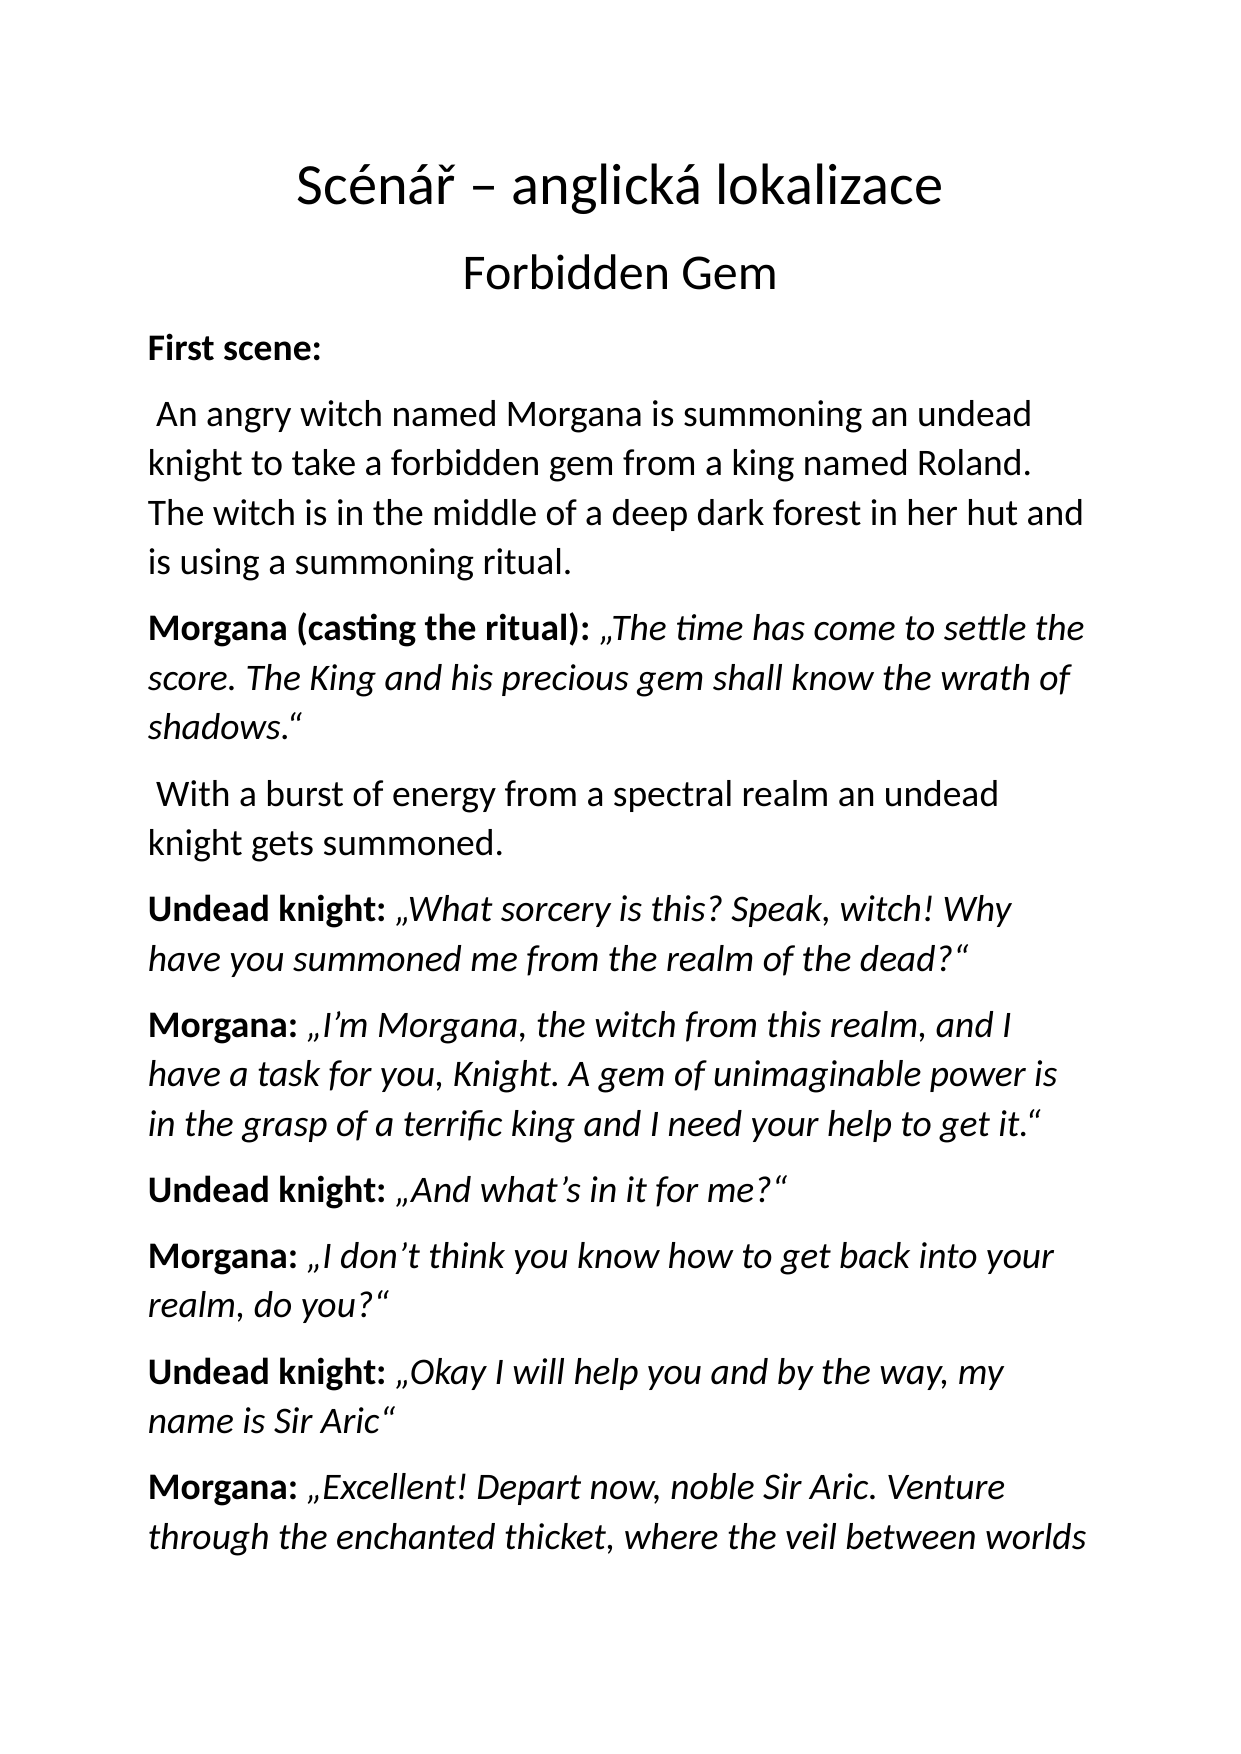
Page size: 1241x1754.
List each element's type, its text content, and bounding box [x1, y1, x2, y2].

text Scénář – anglická lokalizace [148, 148, 1093, 219]
text An angry witch named Morgana is summoning an undead knight to take a forbidden gem from a king named Roland. The witch is in the middle of a deep dark forest in her hut and is using a summoning ritual. [148, 390, 1093, 584]
text Undead knight: „And what’s in it for me?“ [148, 1166, 1093, 1212]
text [148, 1463, 1093, 1558]
text Morgana: „I’m Morgana, the witch from this realm, and I have a task for you, Knight. A gem of unimaginable power is in the grasp of a terrific king and I need your help to get it.“ [148, 1001, 1093, 1146]
text First scene: [148, 324, 1093, 369]
text Morgana: „I don’t think you know how to get back into your realm, do you?“ [148, 1232, 1093, 1327]
text With a burst of energy from a spectral realm an undead knight gets summoned. [148, 769, 1093, 865]
text Undead knight: „Okay I will help you and by the way, my name is Sir Aric“ [148, 1348, 1093, 1443]
text Forbidden Gem [148, 241, 1093, 302]
text Undead knight: „What sorcery is this? Speak, witch! Why have you summoned me from the realm of the dead?“ [148, 885, 1093, 980]
text Morgana (casting the ritual): „The time has come to settle the score. The King and his precious gem shall know the wrath of shadows.“ [148, 604, 1093, 749]
